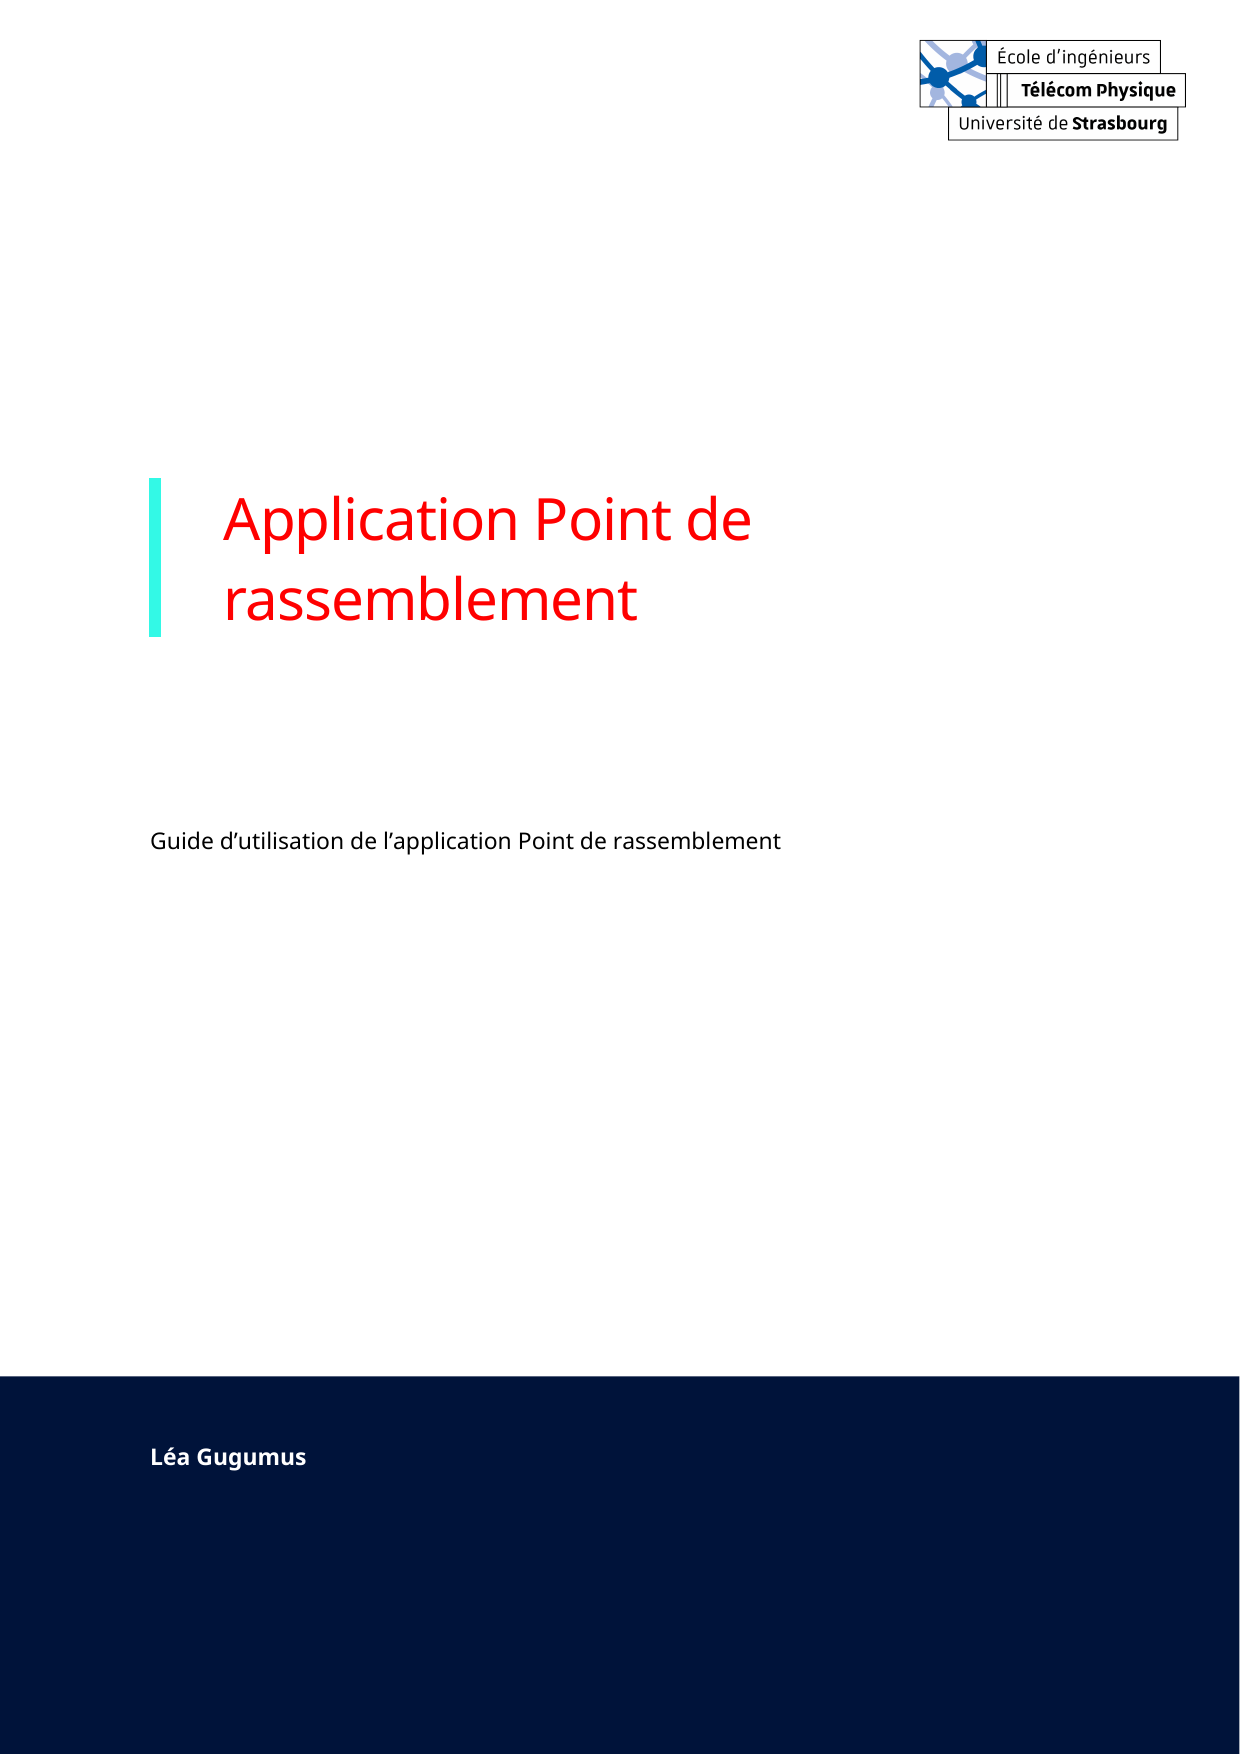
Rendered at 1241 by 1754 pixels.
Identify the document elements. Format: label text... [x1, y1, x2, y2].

text Guide d’utilisation de l’application Point de rassemblement [150, 824, 1090, 856]
picture [913, 34, 1192, 147]
title Application Point de rassemblement [161, 478, 1090, 637]
text Léa Gugumus [150, 1441, 1090, 1472]
